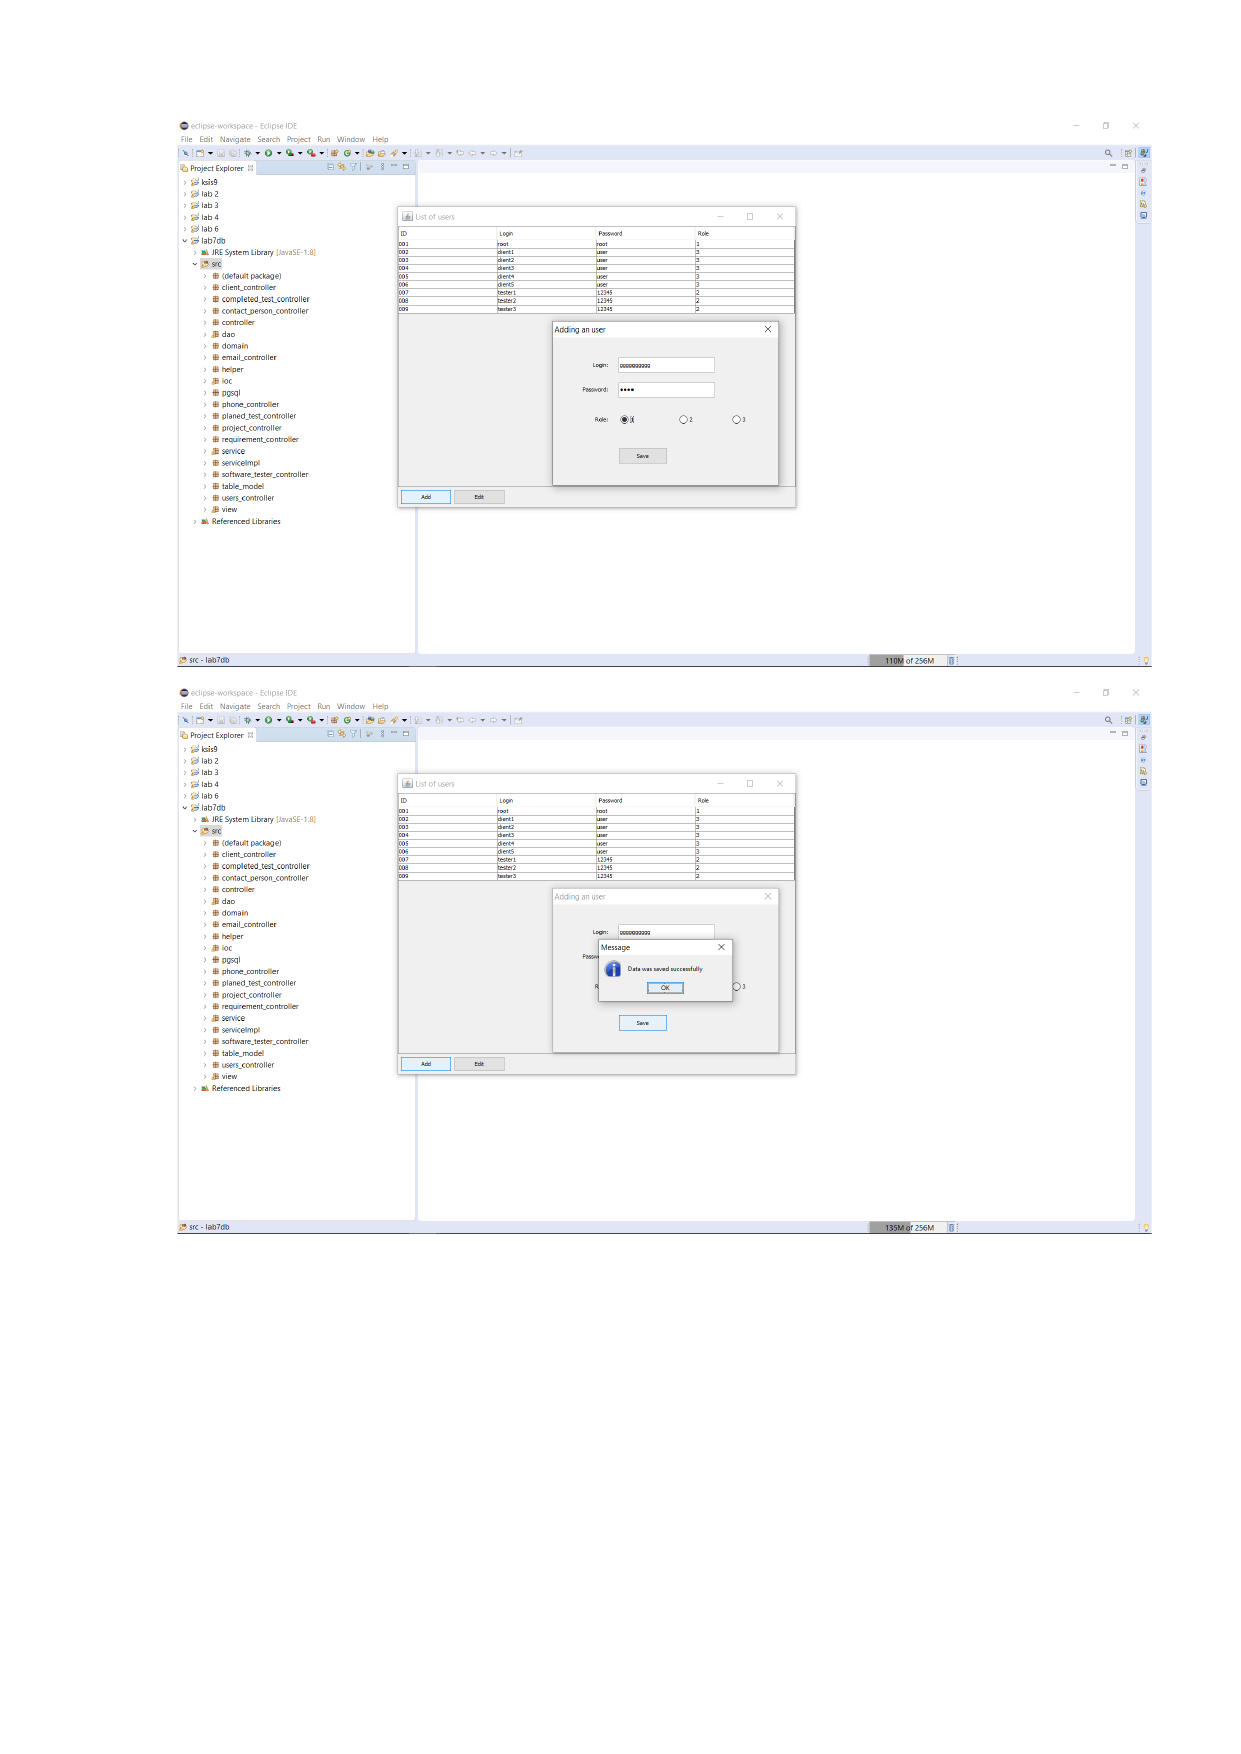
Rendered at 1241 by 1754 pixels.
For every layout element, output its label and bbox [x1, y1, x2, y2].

picture [177, 118, 1152, 667]
picture [177, 685, 1152, 1234]
